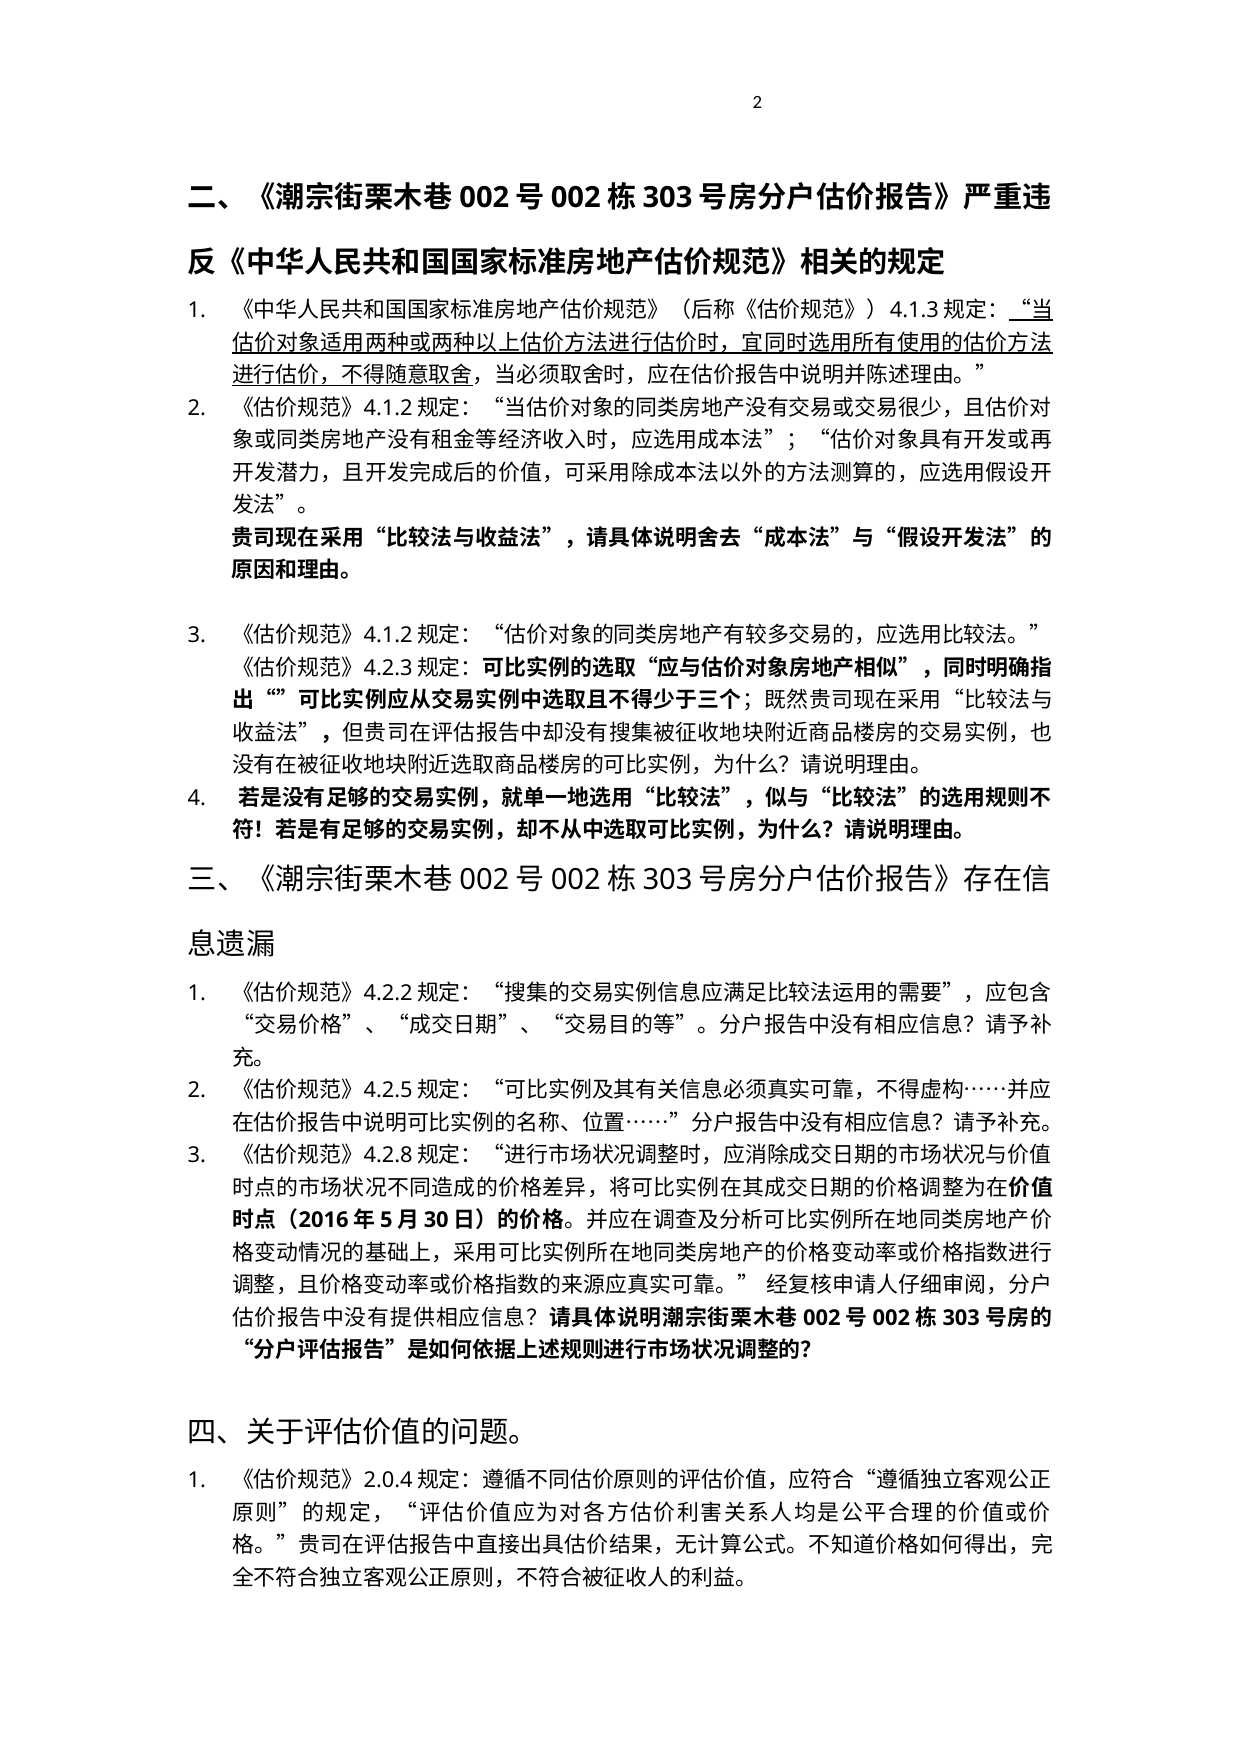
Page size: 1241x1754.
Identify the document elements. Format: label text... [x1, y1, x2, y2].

list 《估价规范》2.0.4规定：遵循不同估价原则的评估价值，应符合“遵循独立客观公正原则”的规定，“评估价值应为对各方估价利害关系人均是公平合理的价值或价格。”贵司在评估报告中直接出具估价结果，无计算公式。不知道价格如何得出，完全不符合独立客观公正原则，不符合被征收人的利益。 [187, 1462, 1053, 1592]
list 贵司现在采用“比较法与收益法”，请具体说明舍去“成本法”与“假设开发法”的原因和理由。 [231, 519, 1053, 584]
list 《估价规范》4.1.2规定：“当估价对象的同类房地产没有交易或交易很少，且估价对象或同类房地产没有租金等经济收入时，应选用成本法”；“估价对象具有开发或再开发潜力，且开发完成后的价值，可采用除成本法以外的方法测算的，应选用假设开发法”。 [187, 389, 1053, 519]
list 《中华人民共和国国家标准房地产估价规范》（后称《估价规范》）4.1.3规定：“当估价对象适用两种或两种以上估价方法进行估价时，宜同时选用所有使用的估价方法进行估价，不得随意取舍，当必须取舍时，应在估价报告中说明并陈述理由。” [187, 292, 1053, 389]
list 二、《潮宗街栗木巷002号002栋303号房分户估价报告》严重违反《中华人民共和国国家标准房地产估价规范》相关的规定 [187, 162, 1053, 292]
list 若是没有足够的交易实例，就单一地选用“比较法”，似与“比较法”的选用规则不符！若是有足够的交易实例，却不从中选取可比实例，为什么？请说明理由。 [187, 779, 1053, 844]
list 《估价规范》4.2.5规定：“可比实例及其有关信息必须真实可靠，不得虚构……并应在估价报告中说明可比实例的名称、位置……”分户报告中没有相应信息？请予补充。 [187, 1072, 1053, 1137]
list 《估价规范》4.2.2规定：“搜集的交易实例信息应满足比较法运用的需要”，应包含“交易价格”、“成交日期”、“交易目的等”。分户报告中没有相应信息？请予补充。 [187, 974, 1053, 1072]
list 《估价规范》4.1.2规定：“估价对象的同类房地产有较多交易的，应选用比较法。”《估价规范》4.2.3规定：可比实例的选取“应与估价对象房地产相似”，同时明确指出“”可比实例应从交易实例中选取且不得少于三个；既然贵司现在采用“比较法与收益法”，但贵司在评估报告中却没有搜集被征收地块附近商品楼房的交易实例，也没有在被征收地块附近选取商品楼房的可比实例，为什么？请说明理由。 [187, 617, 1053, 779]
list 三、《潮宗街栗木巷002号002栋303号房分户估价报告》存在信息遗漏 [187, 844, 1053, 974]
list 四、关于评估价值的问题。 [187, 1397, 1053, 1462]
list 《估价规范》4.2.8规定：“进行市场状况调整时，应消除成交日期的市场状况与价值时点的市场状况不同造成的价格差异，将可比实例在其成交日期的价格调整为在价值时点（2016年5月30日）的价格。并应在调查及分析可比实例所在地同类房地产价格变动情况的基础上，采用可比实例所在地同类房地产的价格变动率或价格指数进行调整，且价格变动率或价格指数的来源应真实可靠。” 经复核申请人仔细审阅，分户估价报告中没有提供相应信息？请具体说明潮宗街栗木巷002号002栋303号房的“分户评估报告”是如何依据上述规则进行市场状况调整的？ [187, 1137, 1053, 1364]
